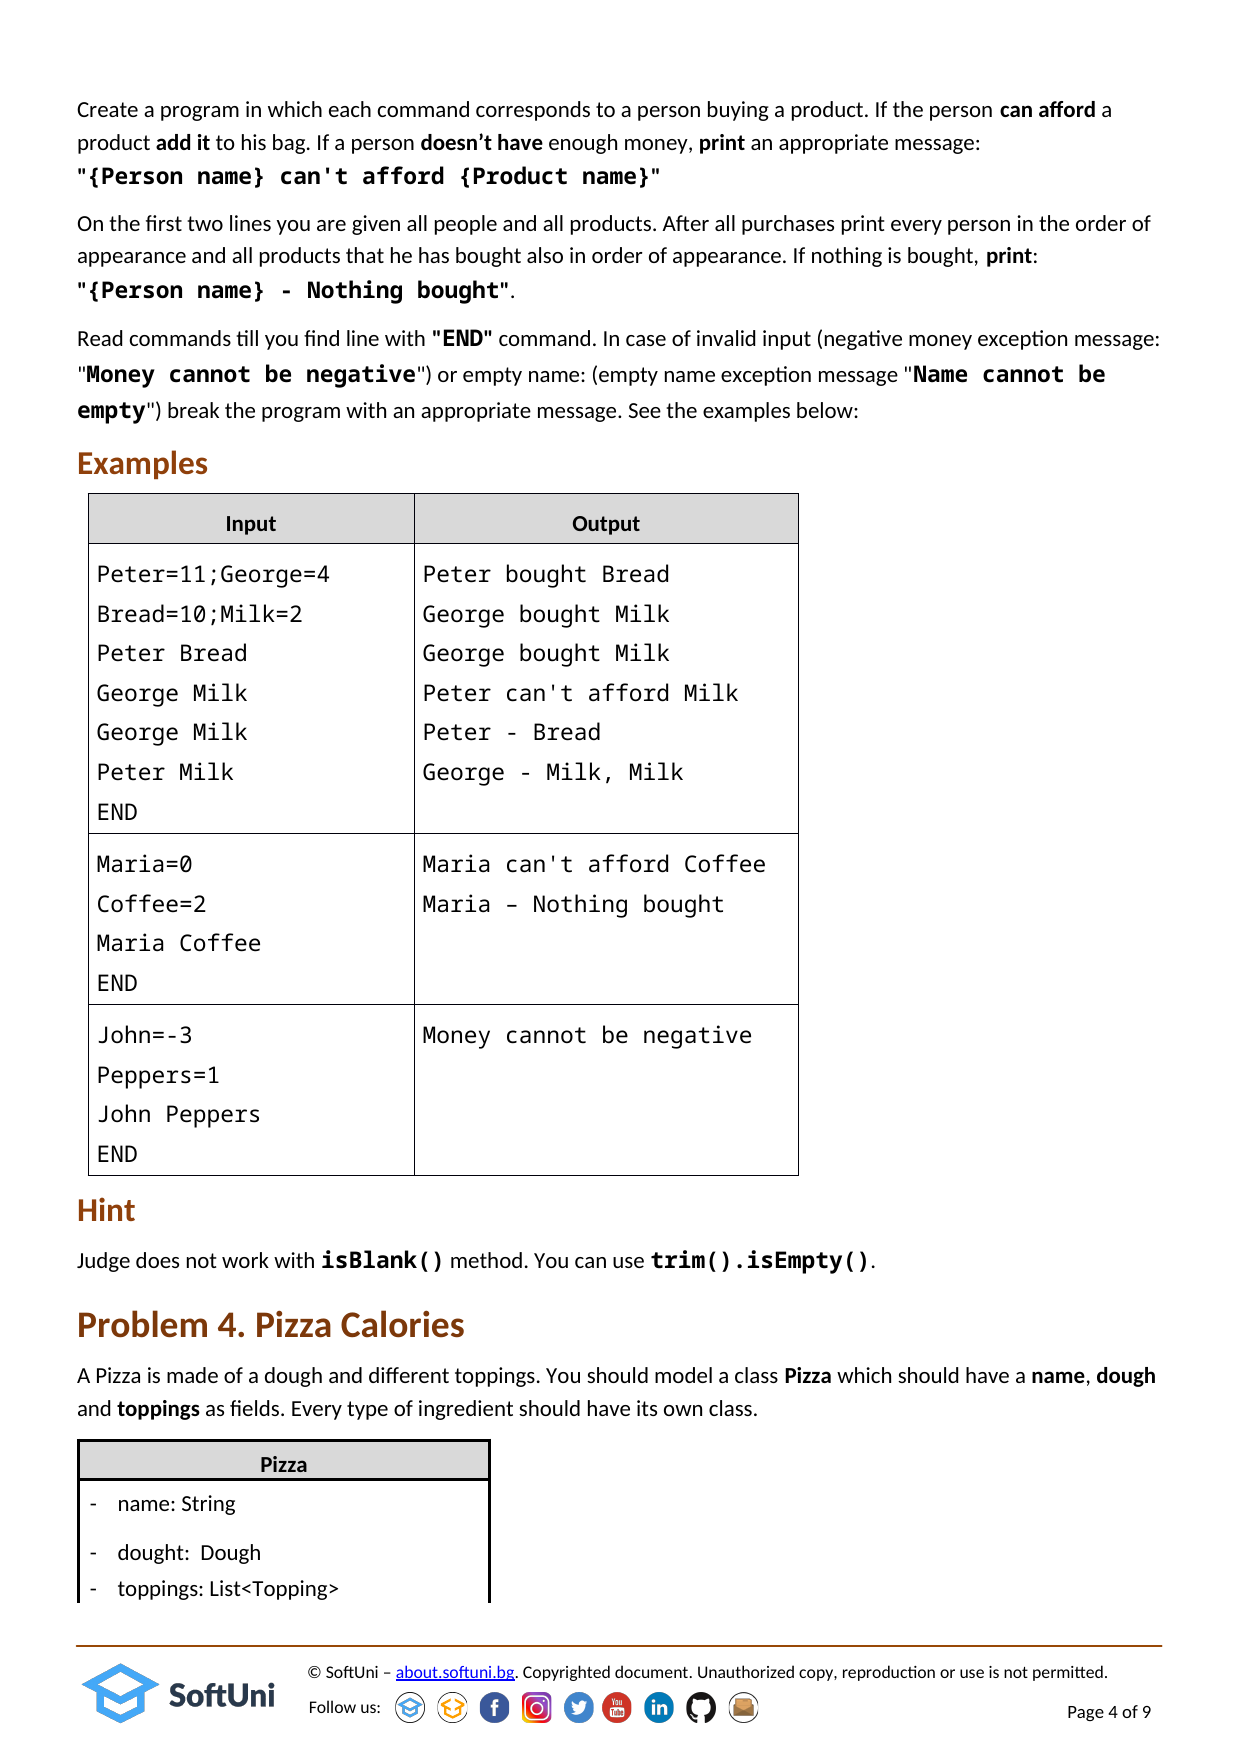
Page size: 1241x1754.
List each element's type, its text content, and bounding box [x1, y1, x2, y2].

picture [395, 1692, 425, 1723]
table_cell Peter bought Bread George bought Milk George bought Milk Peter can't afford Milk Peter - Bread George - Milk, Milk [415, 544, 798, 833]
text On the first two lines you are given all people and all products. After all purchases print every person in the order of appearance and all products that he has bought also in order of appearance. If nothing is bought, print: "{Person name} - Nothing bought". [77, 209, 1164, 305]
picture [658, 1705, 667, 1714]
table_cell Maria can't afford Coffee Maria – Nothing bought [415, 834, 798, 1004]
picture [479, 1692, 510, 1723]
table_cell name: String [106, 1481, 488, 1530]
picture [564, 1692, 594, 1723]
table_cell John=-3 Peppers=1 John Peppers END [89, 1005, 414, 1175]
table_cell - [80, 1566, 106, 1603]
text Read commands till you find line with "END" command. In case of invalid input (negative money exception message: "Money cannot be negative") or empty name: (empty name exception message "Name cannot be empty") break the program with an appropriate message. See the examples below: [77, 322, 1164, 425]
picture [522, 1692, 552, 1723]
text Create a program in which each command corresponds to a person buying a product. If the person can afford a product add it to his bag. If a person doesn’t have enough money, print an appropriate message: "{Person name} can't afford {Product name}" [77, 95, 1164, 192]
subtitle Problem 4. Pizza Calories [77, 1301, 1163, 1346]
table_cell - [80, 1481, 106, 1530]
subtitle Examples [77, 442, 1163, 483]
picture [437, 1692, 468, 1723]
table_header Input [89, 494, 414, 543]
table_cell toppings: List<Topping> [106, 1566, 488, 1603]
picture [686, 1692, 716, 1723]
table_header Output [415, 494, 798, 543]
table_cell - [80, 1530, 106, 1566]
table_cell dought: Dough [106, 1530, 488, 1566]
picture [665, 1692, 674, 1701]
picture [602, 1692, 632, 1723]
table_cell Money cannot be negative [415, 1005, 798, 1175]
table_cell Maria=0 Coffee=2 Maria Coffee END [89, 834, 414, 1004]
picture [728, 1692, 759, 1723]
table_cell Peter=11;George=4 Bread=10;Milk=2 Peter Bread George Milk George Milk Peter Milk END [89, 544, 414, 833]
picture [665, 1714, 674, 1723]
picture [644, 1692, 653, 1701]
table_header Pizza [80, 1442, 488, 1478]
text A Pizza is made of a dough and different toppings. You should model a class Pizza which should have a name, dough and toppings as fields. Every type of ingredient should have its own class. [77, 1362, 1164, 1422]
subtitle Hint [77, 1189, 1163, 1229]
text Judge does not work with isBlank() method. You can use trim().isEmpty(). [77, 1244, 1163, 1275]
picture [75, 1658, 281, 1729]
picture [644, 1714, 653, 1723]
